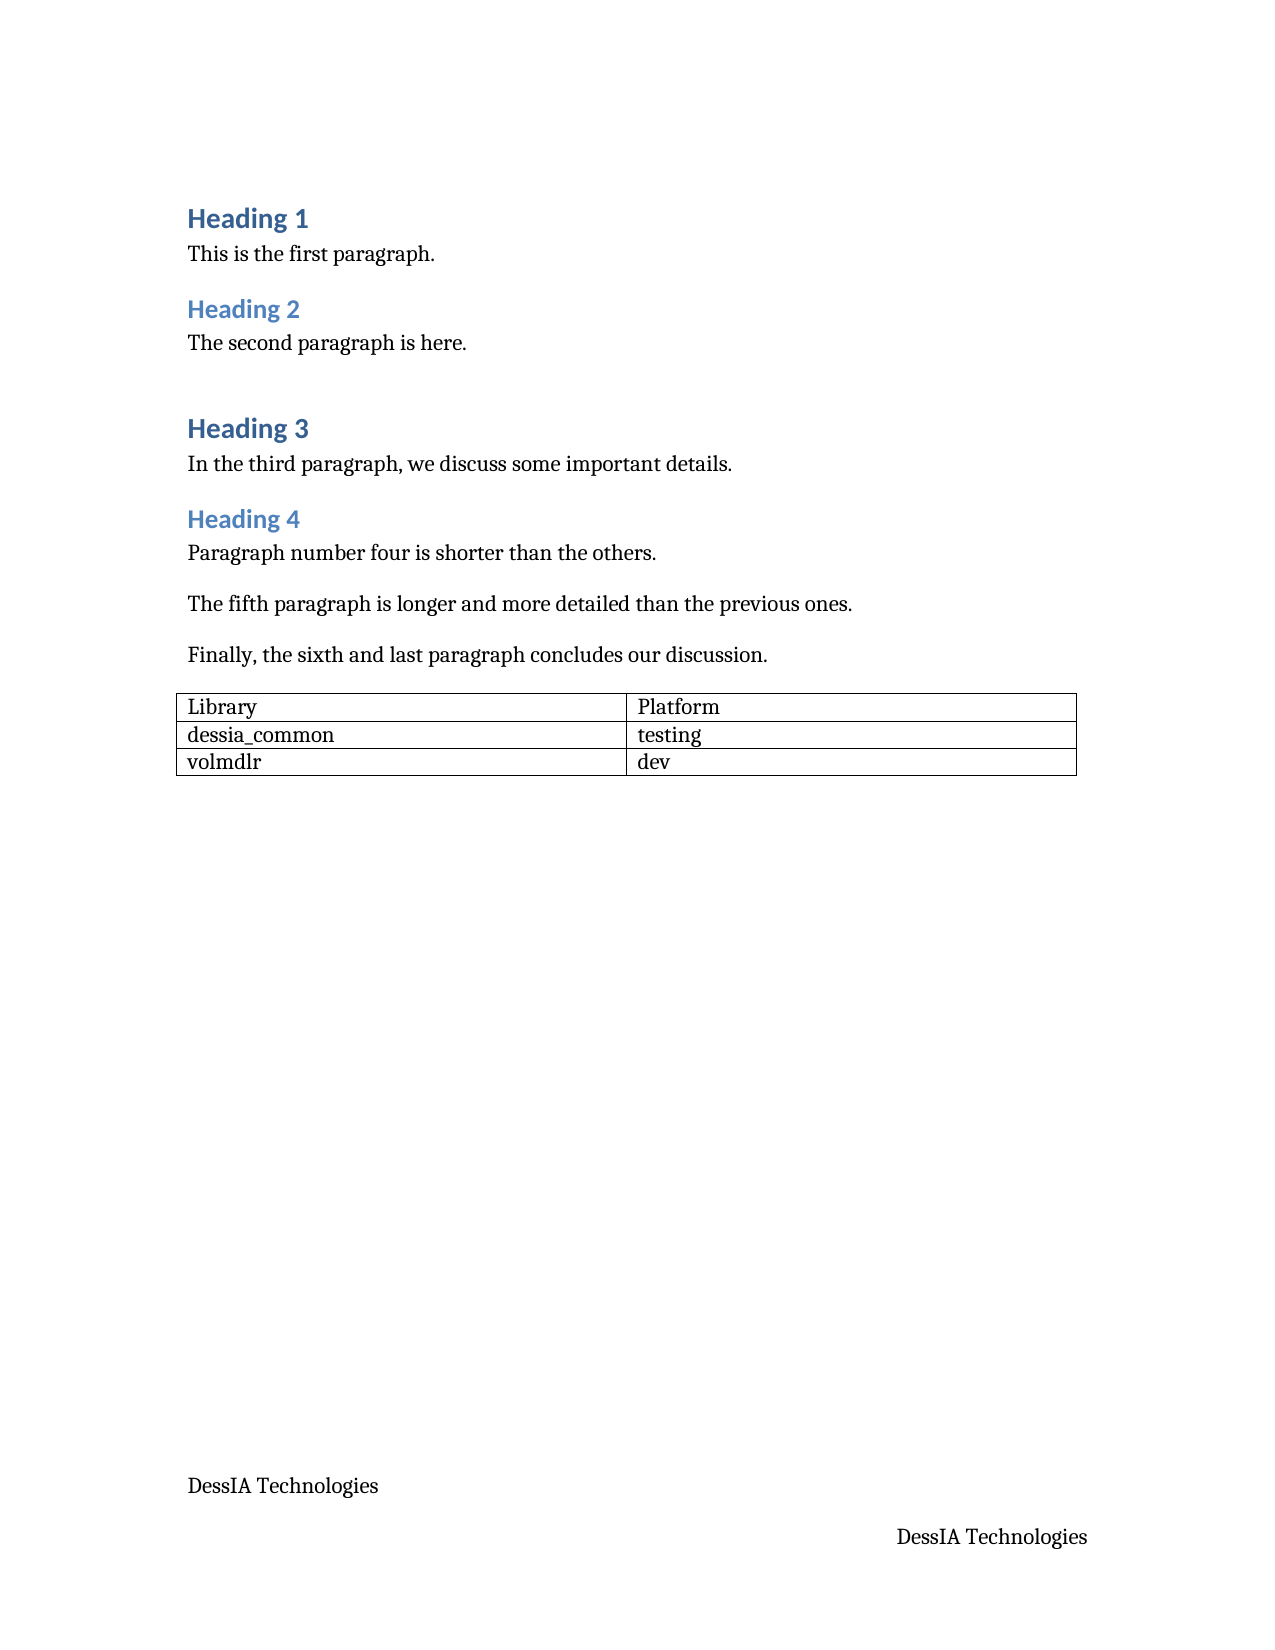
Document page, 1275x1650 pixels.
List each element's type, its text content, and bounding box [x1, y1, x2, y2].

table_header Library [177, 694, 626, 721]
table_cell dev [627, 749, 1076, 775]
text The second paragraph is here. [187, 330, 1087, 356]
text Paragraph number four is shorter than the others. [187, 540, 1087, 566]
text The fifth paragraph is longer and more detailed than the previous ones. [187, 591, 1087, 617]
subtitle Heading 3 [187, 410, 1087, 446]
table_cell dessia_common [177, 722, 626, 748]
subtitle Heading 4 [187, 502, 1087, 535]
table_header Platform [627, 694, 1076, 721]
text In the third paragraph, we discuss some important details. [187, 451, 1087, 477]
subtitle Heading 2 [187, 292, 1087, 325]
text This is the first paragraph. [187, 241, 1087, 267]
table_cell volmdlr [177, 749, 626, 775]
subtitle Heading 1 [187, 200, 1087, 236]
table_cell testing [627, 722, 1076, 748]
text Finally, the sixth and last paragraph concludes our discussion. [187, 642, 1087, 668]
